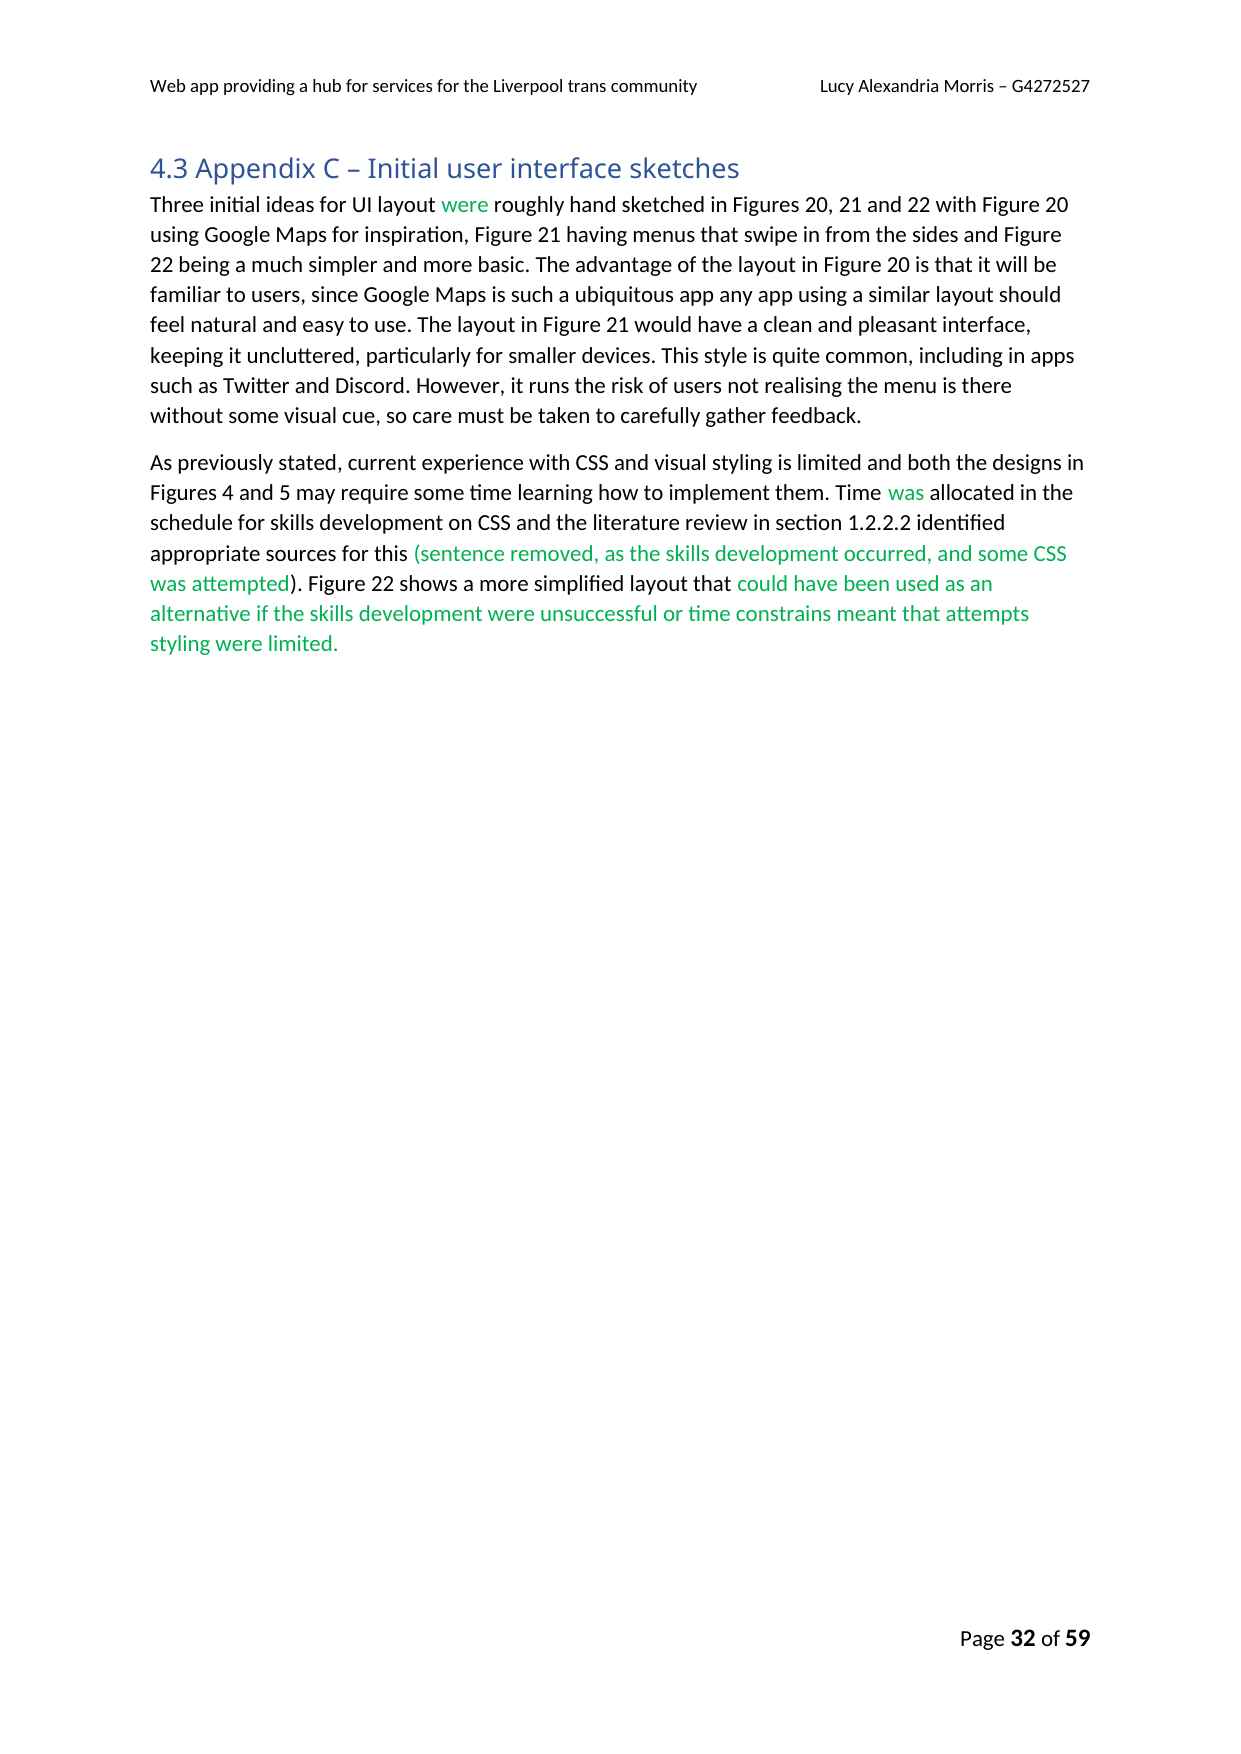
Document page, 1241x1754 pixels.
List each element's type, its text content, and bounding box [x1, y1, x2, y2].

subtitle 4.3 Appendix C – Initial user interface sketches [150, 150, 1090, 187]
text Three initial ideas for UI layout were roughly hand sketched in Figures 20, 21 and 22 with Figure 20 using Google Maps for inspiration, Figure 21 having menus that swipe in from the sides and Figure 22 being a much simpler and more basic. The advantage of the layout in Figure 20 is that it will be familiar to users, since Google Maps is such a ubiquitous app any app using a similar layout should feel natural and easy to use. The layout in Figure 21 would have a clean and pleasant interface, keeping it uncluttered, particularly for smaller devices. This style is quite common, including in apps such as Twitter and Discord. However, it runs the risk of users not realising the menu is there without some visual cue, so care must be taken to carefully gather feedback. [150, 190, 1090, 429]
text As previously stated, current experience with CSS and visual styling is limited and both the designs in Figures 4 and 5 may require some time learning how to implement them. Time was allocated in the schedule for skills development on CSS and the literature review in section 1.2.2.2 identified appropriate sources for this (sentence removed, as the skills development occurred, and some CSS was attempted). Figure 22 shows a more simplified layout that could have been used as an alternative if the skills development were unsuccessful or time constrains meant that attempts styling were limited. [150, 448, 1090, 657]
